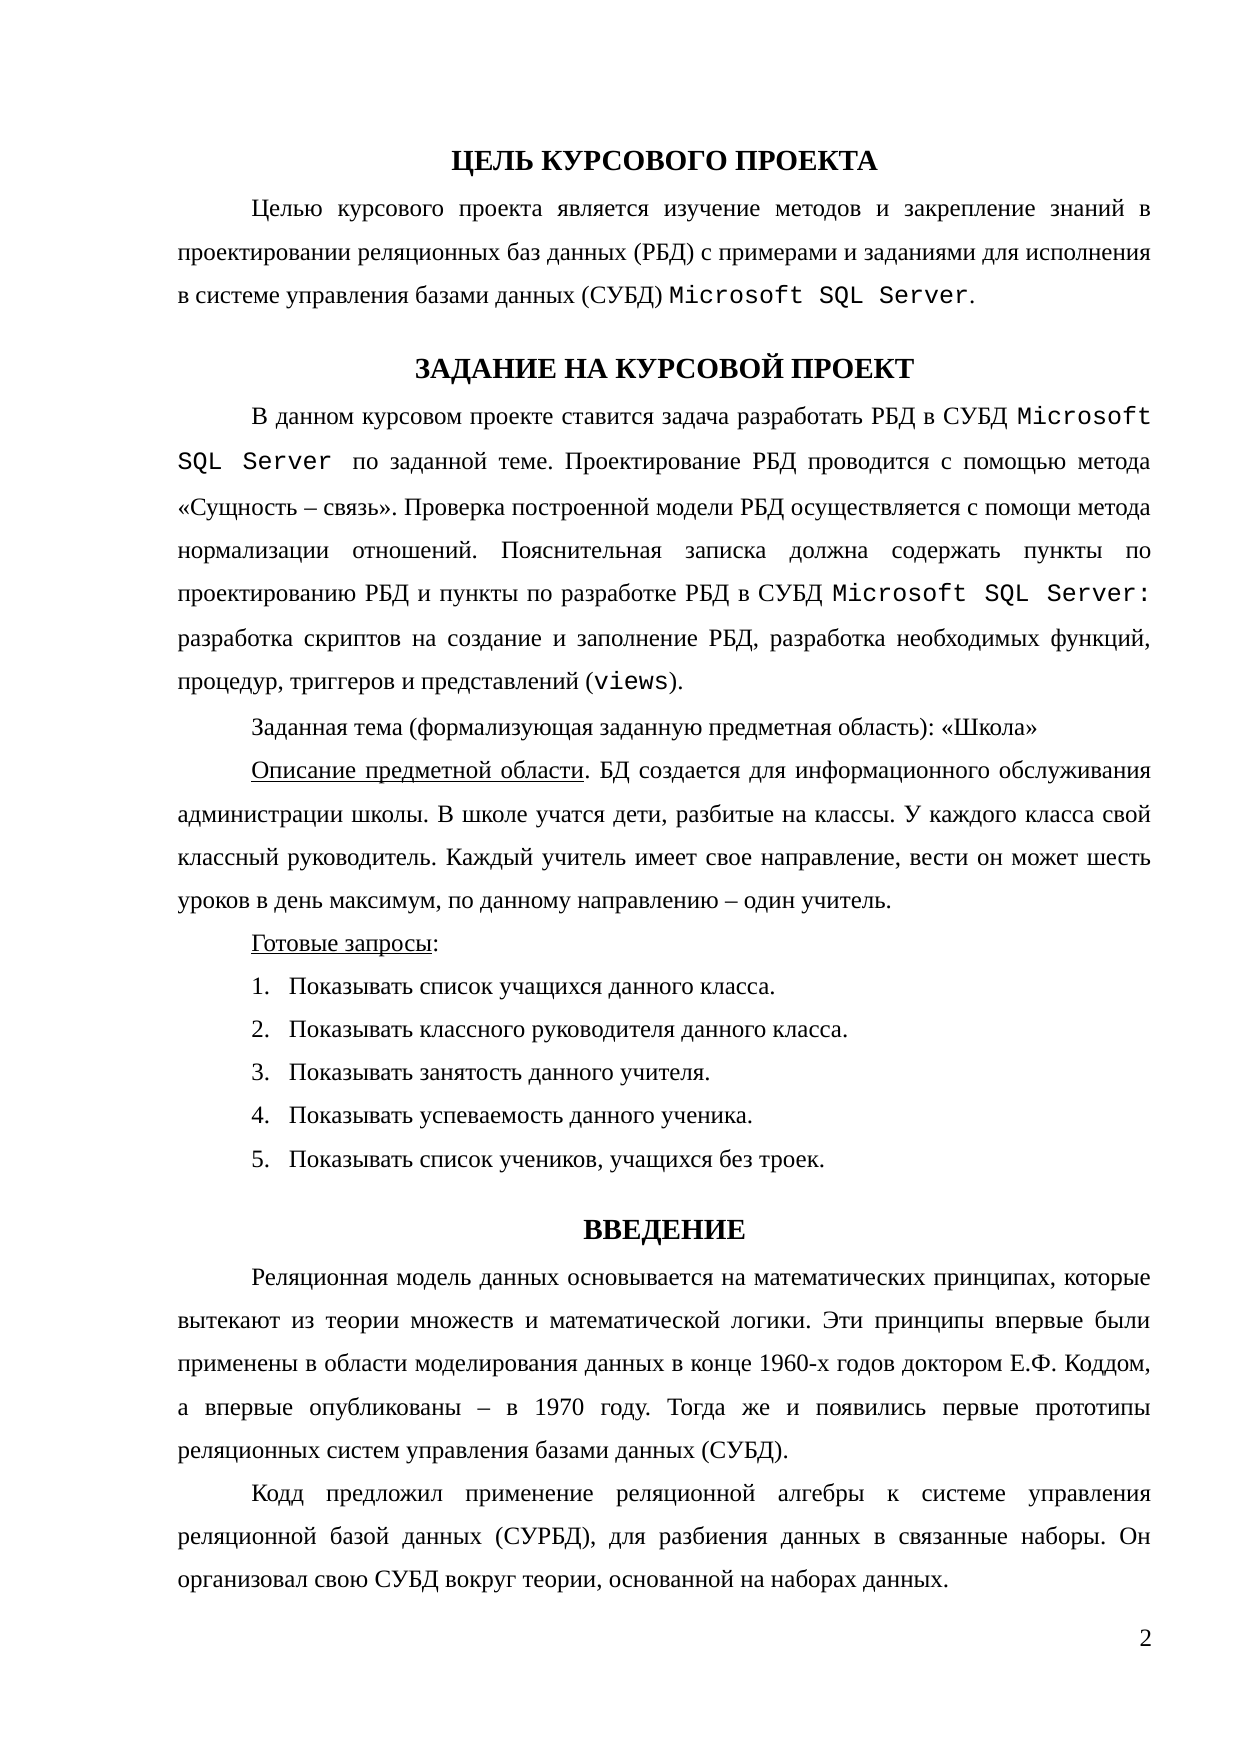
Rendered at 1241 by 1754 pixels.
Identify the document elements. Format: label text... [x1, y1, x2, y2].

text Целью курсового проекта является изучение методов и закрепление знаний в проектировании реляционных баз данных (РБД) с примерами и заданиями для исполнения в системе управления базами данных (СУБД) Microsoft SQL Server. [177, 193, 1152, 311]
text Реляционная модель данных основывается на математических принципах, которые вытекают из теории множеств и математической логики. Эти принципы впервые были применены в области моделирования данных в конце 1960-х годов доктором Е.Ф. Коддом, а впервые опубликованы – в 1970 году. Тогда же и появились первые прототипы реляционных систем управления базами данных (СУБД). [177, 1262, 1152, 1463]
list Показывать классного руководителя данного класса. [251, 1014, 1152, 1043]
list Показывать успеваемость данного ученика. [251, 1101, 1152, 1129]
subtitle ЦЕЛЬ КУРСОВОГО ПРОЕКТА [177, 143, 1152, 177]
list Показывать список учащихся данного класса. [251, 971, 1152, 1000]
subtitle ЗАДАНИЕ НА КУРСОВОЙ ПРОЕКТ [177, 351, 1152, 384]
text Кодд предложил применение реляционной алгебры к системе управления реляционной базой данных (СУРБД), для разбиения данных в связанные наборы. Он организовал свою СУБД вокруг теории, основанной на наборах данных. [177, 1478, 1152, 1593]
text В данном курсовом проекте ставится задача разработать РБД в СУБД Microsoft SQL Server по заданной теме. Проектирование РБД проводится с помощью метода «Сущность – связь». Проверка построенной модели РБД осуществляется с помощи метода нормализации отношений. Пояснительная записка должна содержать пункты по проектированию РБД и пункты по разработке РБД в СУБД Microsoft SQL Server: разработка скриптов на создание и заполнение РБД, разработка необходимых функций, процедур, триггеров и представлений (views). [177, 401, 1152, 697]
text Готовые запросы: [177, 928, 1152, 957]
text Заданная тема (формализующая заданную предметная область): «Школа» [177, 712, 1152, 741]
list Показывать список учеников, учащихся без троек. [251, 1144, 1152, 1172]
list Показывать занятость данного учителя. [251, 1057, 1152, 1086]
subtitle ВВЕДЕНИЕ [177, 1212, 1152, 1245]
text Описание предметной области. БД создается для информационного обслуживания администрации школы. В школе учатся дети, разбитые на классы. У каждого класса свой классный руководитель. Каждый учитель имеет свое направление, вести он может шесть уроков в день максимум, по данному направлению – один учитель. [177, 756, 1152, 914]
